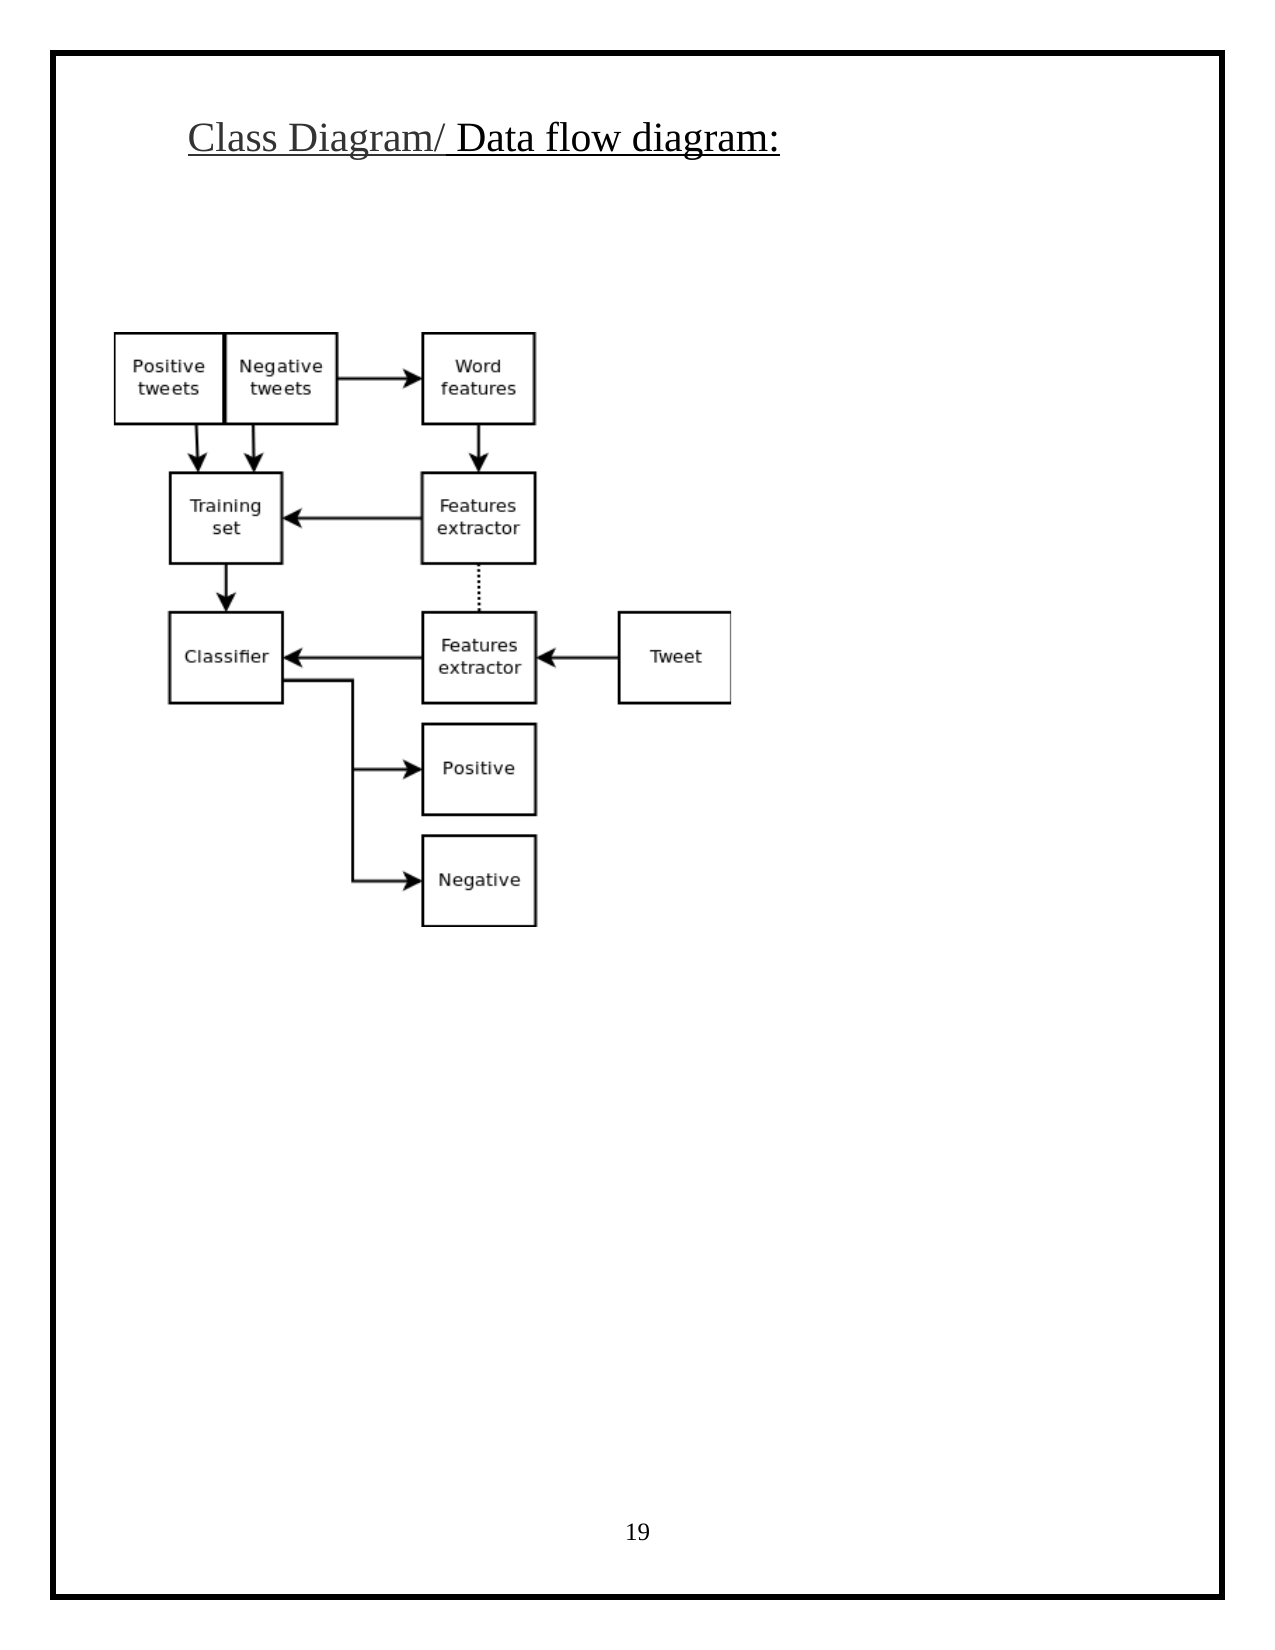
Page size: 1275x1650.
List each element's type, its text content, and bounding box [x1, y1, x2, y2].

text Class Diagram/ Data flow diagram: [187, 112, 1087, 160]
